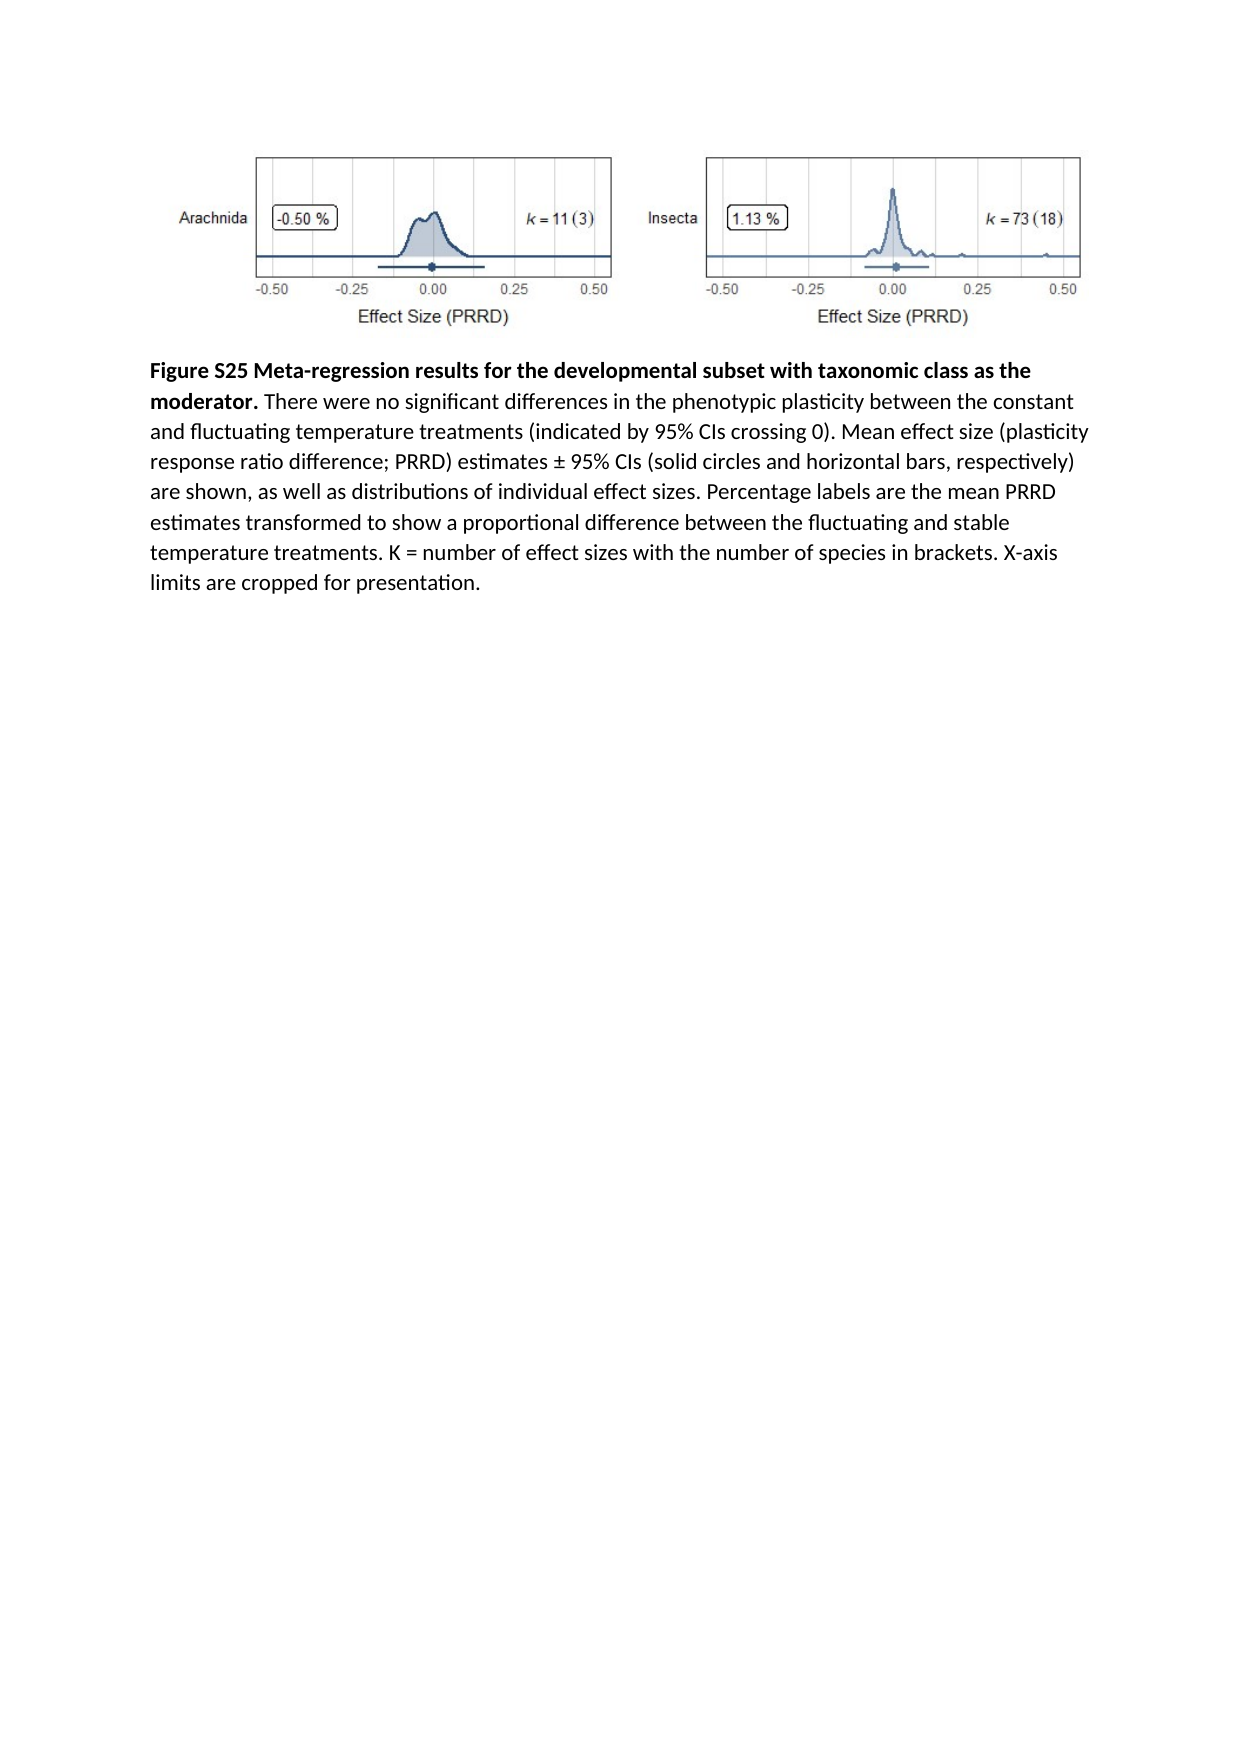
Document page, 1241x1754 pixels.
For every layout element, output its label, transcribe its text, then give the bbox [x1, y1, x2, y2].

text Figure S25 Meta-regression results for the developmental subset with taxonomic class as the moderator. There were no significant differences in the phenotypic plasticity between the constant and fluctuating temperature treatments (indicated by 95% CIs crossing 0). Mean effect size (plasticity response ratio difference; PRRD) estimates ± 95% CIs (solid circles and horizontal bars, respectively) are shown, as well as distributions of individual effect sizes. Percentage labels are the mean PRRD estimates transformed to show a proportional difference between the fluctuating and stable temperature treatments. K = number of effect sizes with the number of species in brackets. X-axis limits are cropped for presentation. [150, 357, 1090, 596]
picture [150, 150, 1089, 338]
